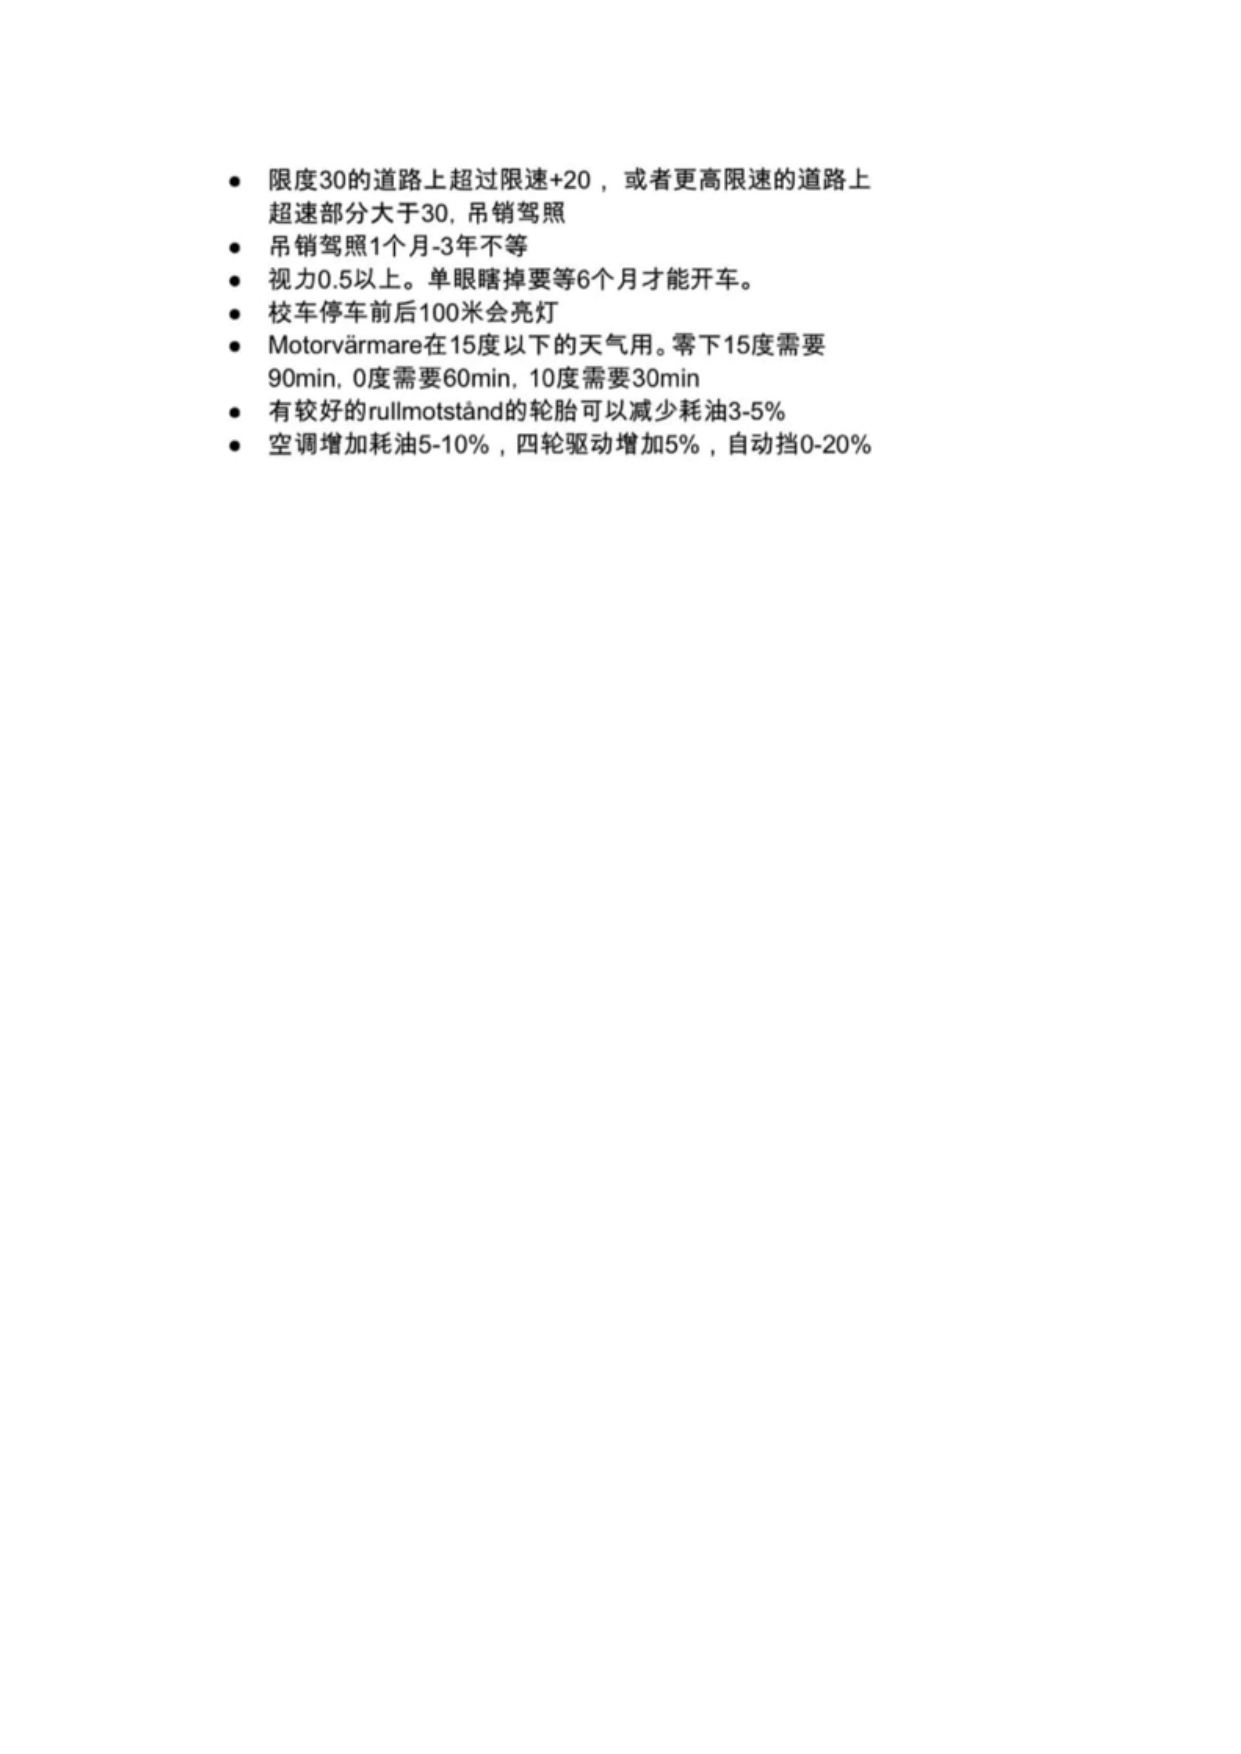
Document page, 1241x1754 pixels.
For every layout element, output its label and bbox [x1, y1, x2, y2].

picture [206, 147, 889, 479]
